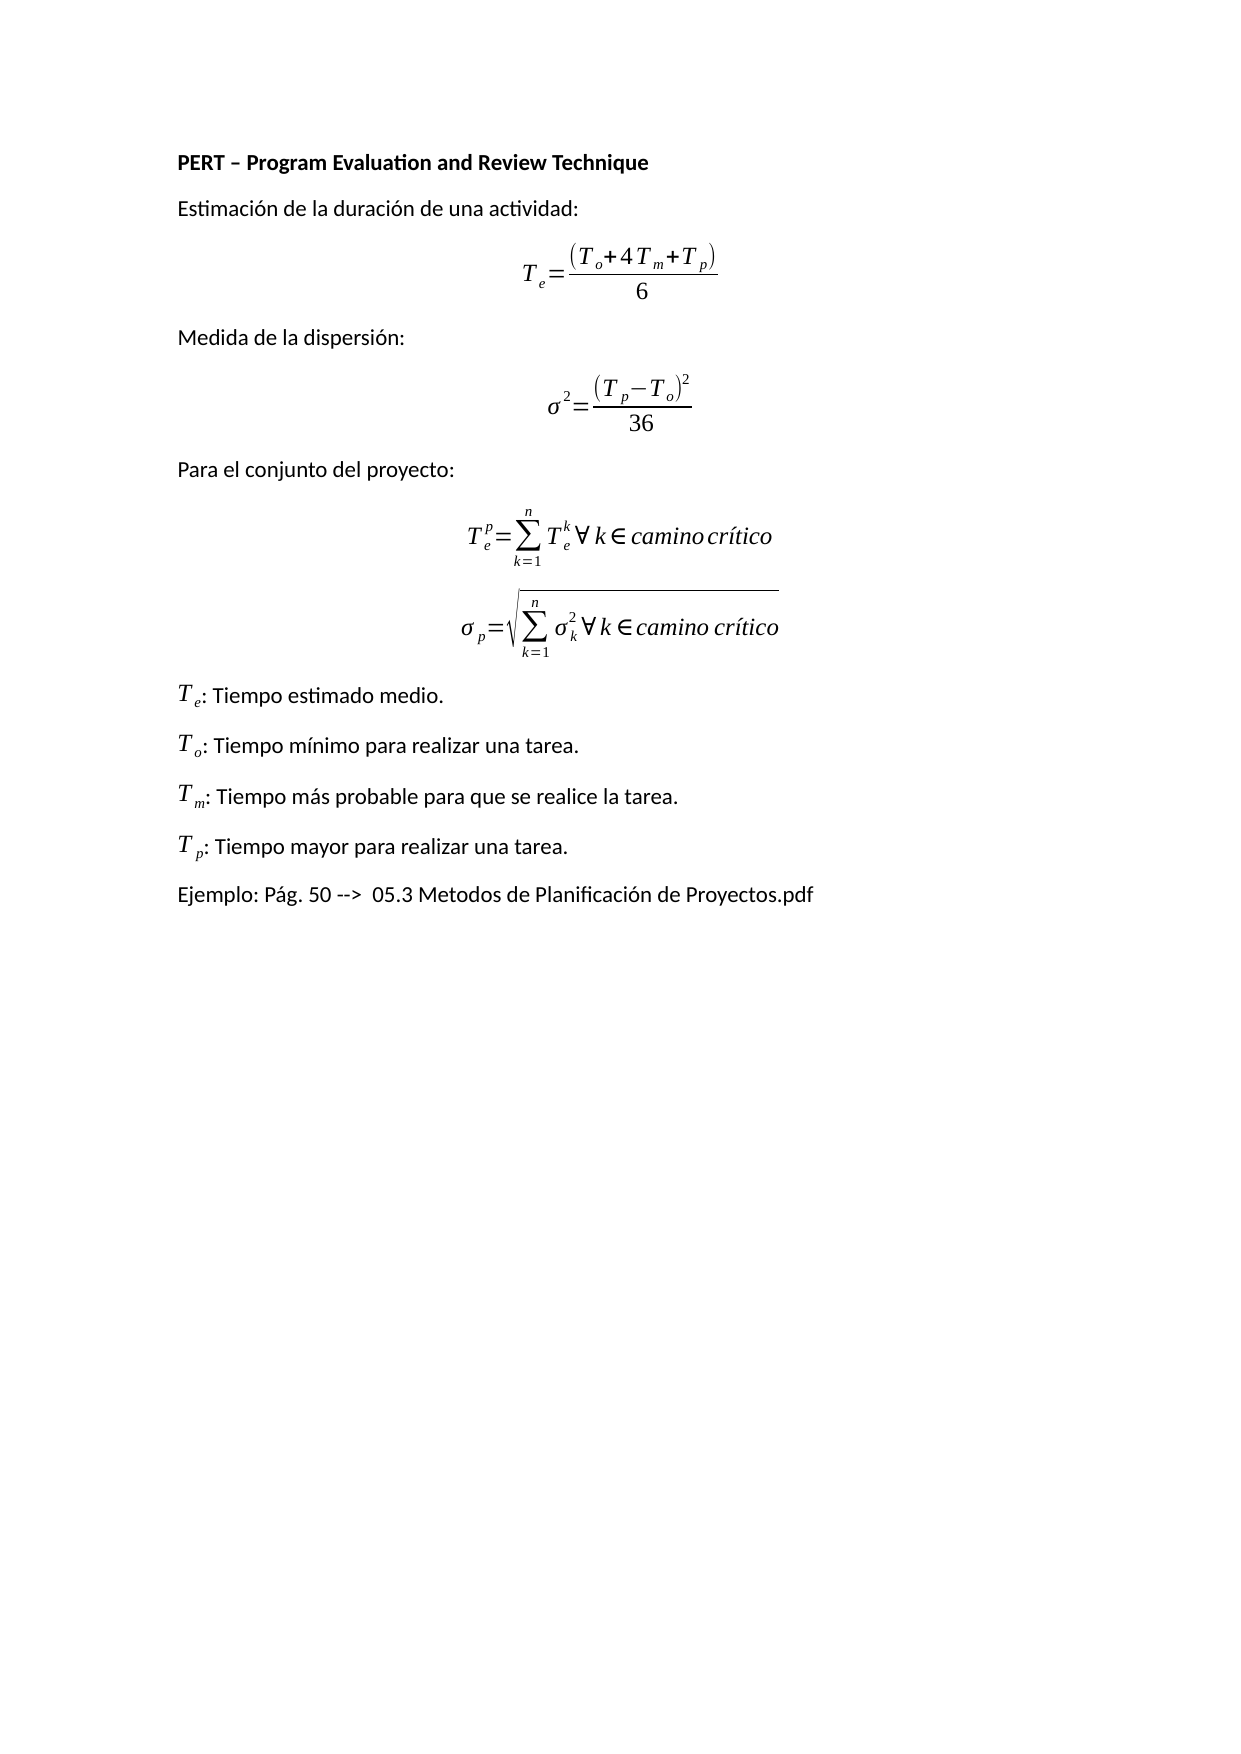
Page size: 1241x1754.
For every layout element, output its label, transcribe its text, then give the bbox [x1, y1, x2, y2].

text PERT – Program Evaluation and Review Technique [177, 148, 1063, 176]
text : Tiempo estimado medio. [177, 680, 1063, 711]
text : Tiempo más probable para que se realice la tarea. [177, 780, 1063, 811]
text Medida de la dispersión: [177, 323, 1063, 351]
text Ejemplo: Pág. 50 --> 05.3 Metodos de Planificación de Proyectos.pdf [177, 881, 1063, 908]
text : Tiempo mayor para realizar una tarea. [177, 830, 1063, 862]
text Para el conjunto del proyecto: [177, 455, 1063, 483]
text Estimación de la duración de una actividad: [177, 194, 1063, 222]
text : Tiempo mínimo para realizar una tarea. [177, 730, 1063, 761]
